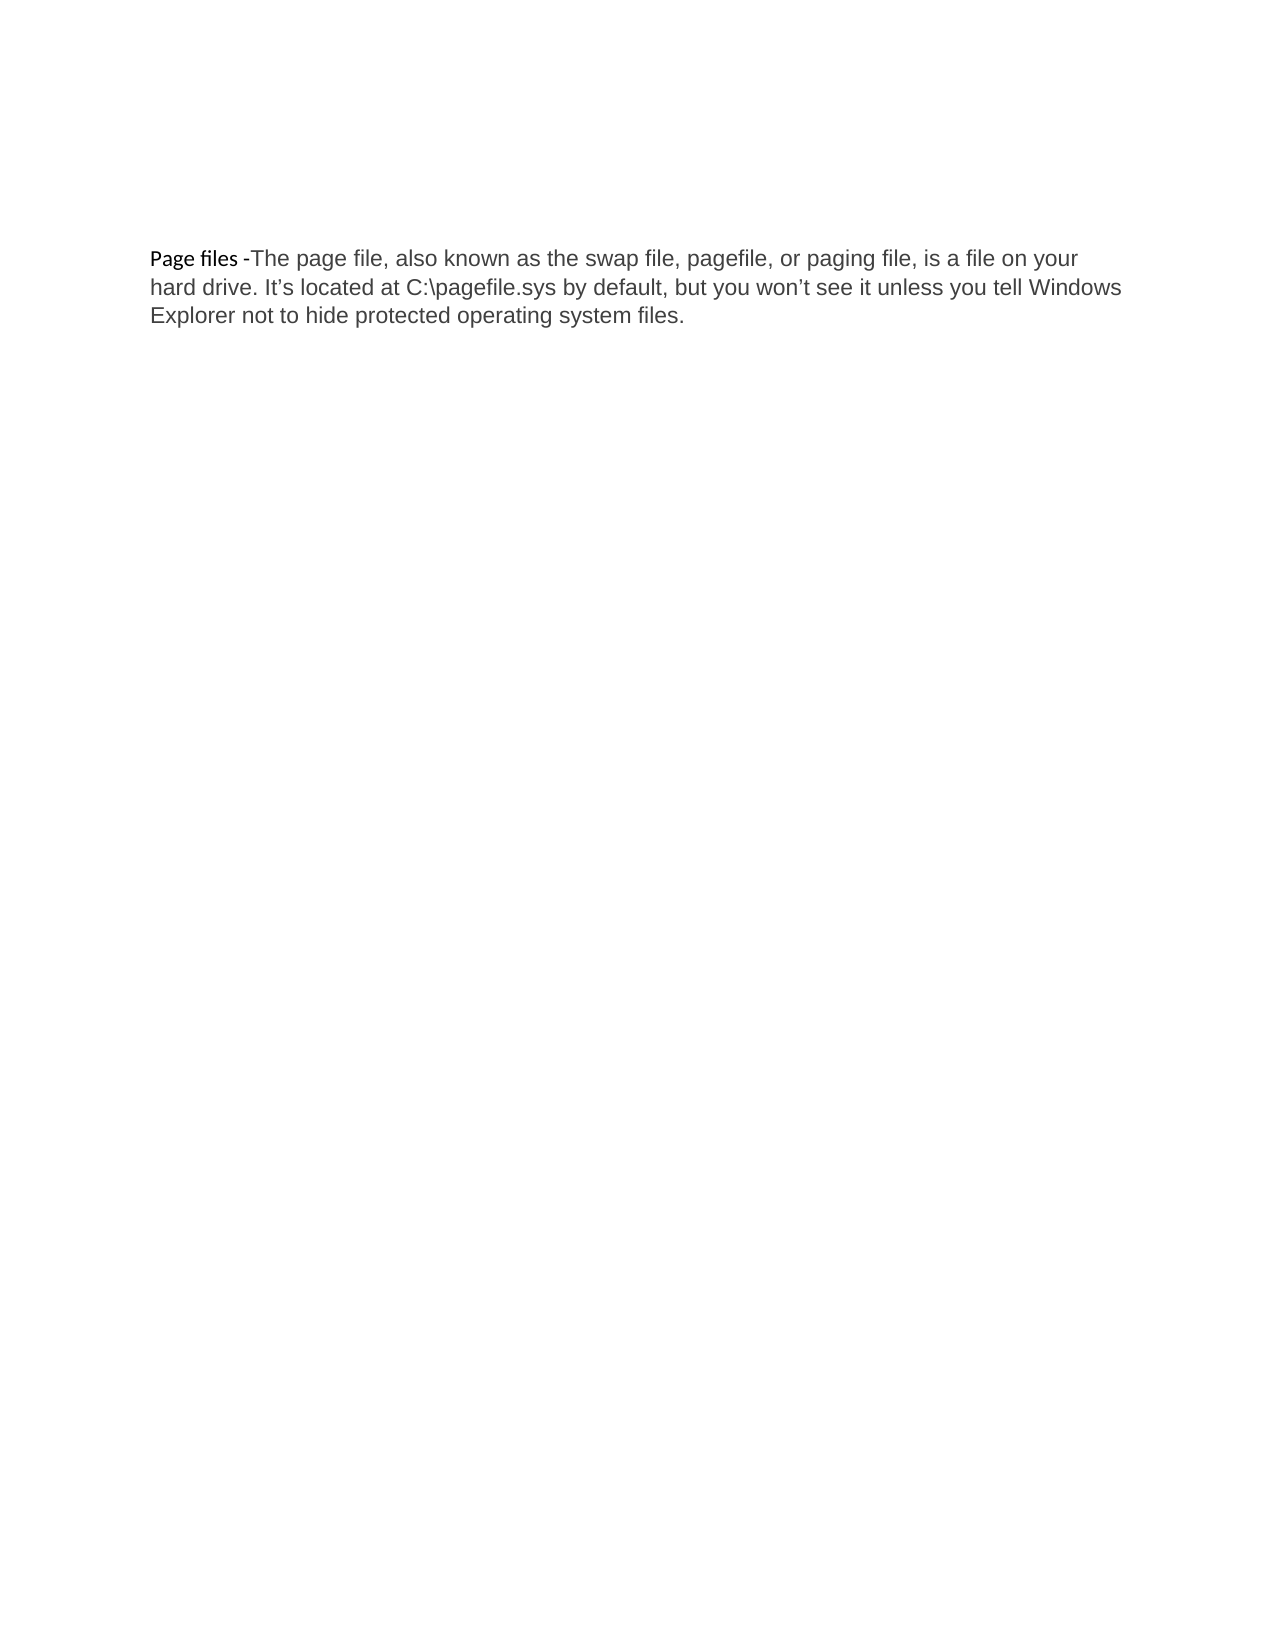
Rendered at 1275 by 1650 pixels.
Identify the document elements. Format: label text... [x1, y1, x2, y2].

text Page files -The page file, also known as the swap file, pagefile, or paging file, is a file on your hard drive. It’s located at C:\pagefile.sys by default, but you won’t see it unless you tell Windows Explorer not to hide protected operating system files. [150, 244, 1125, 329]
